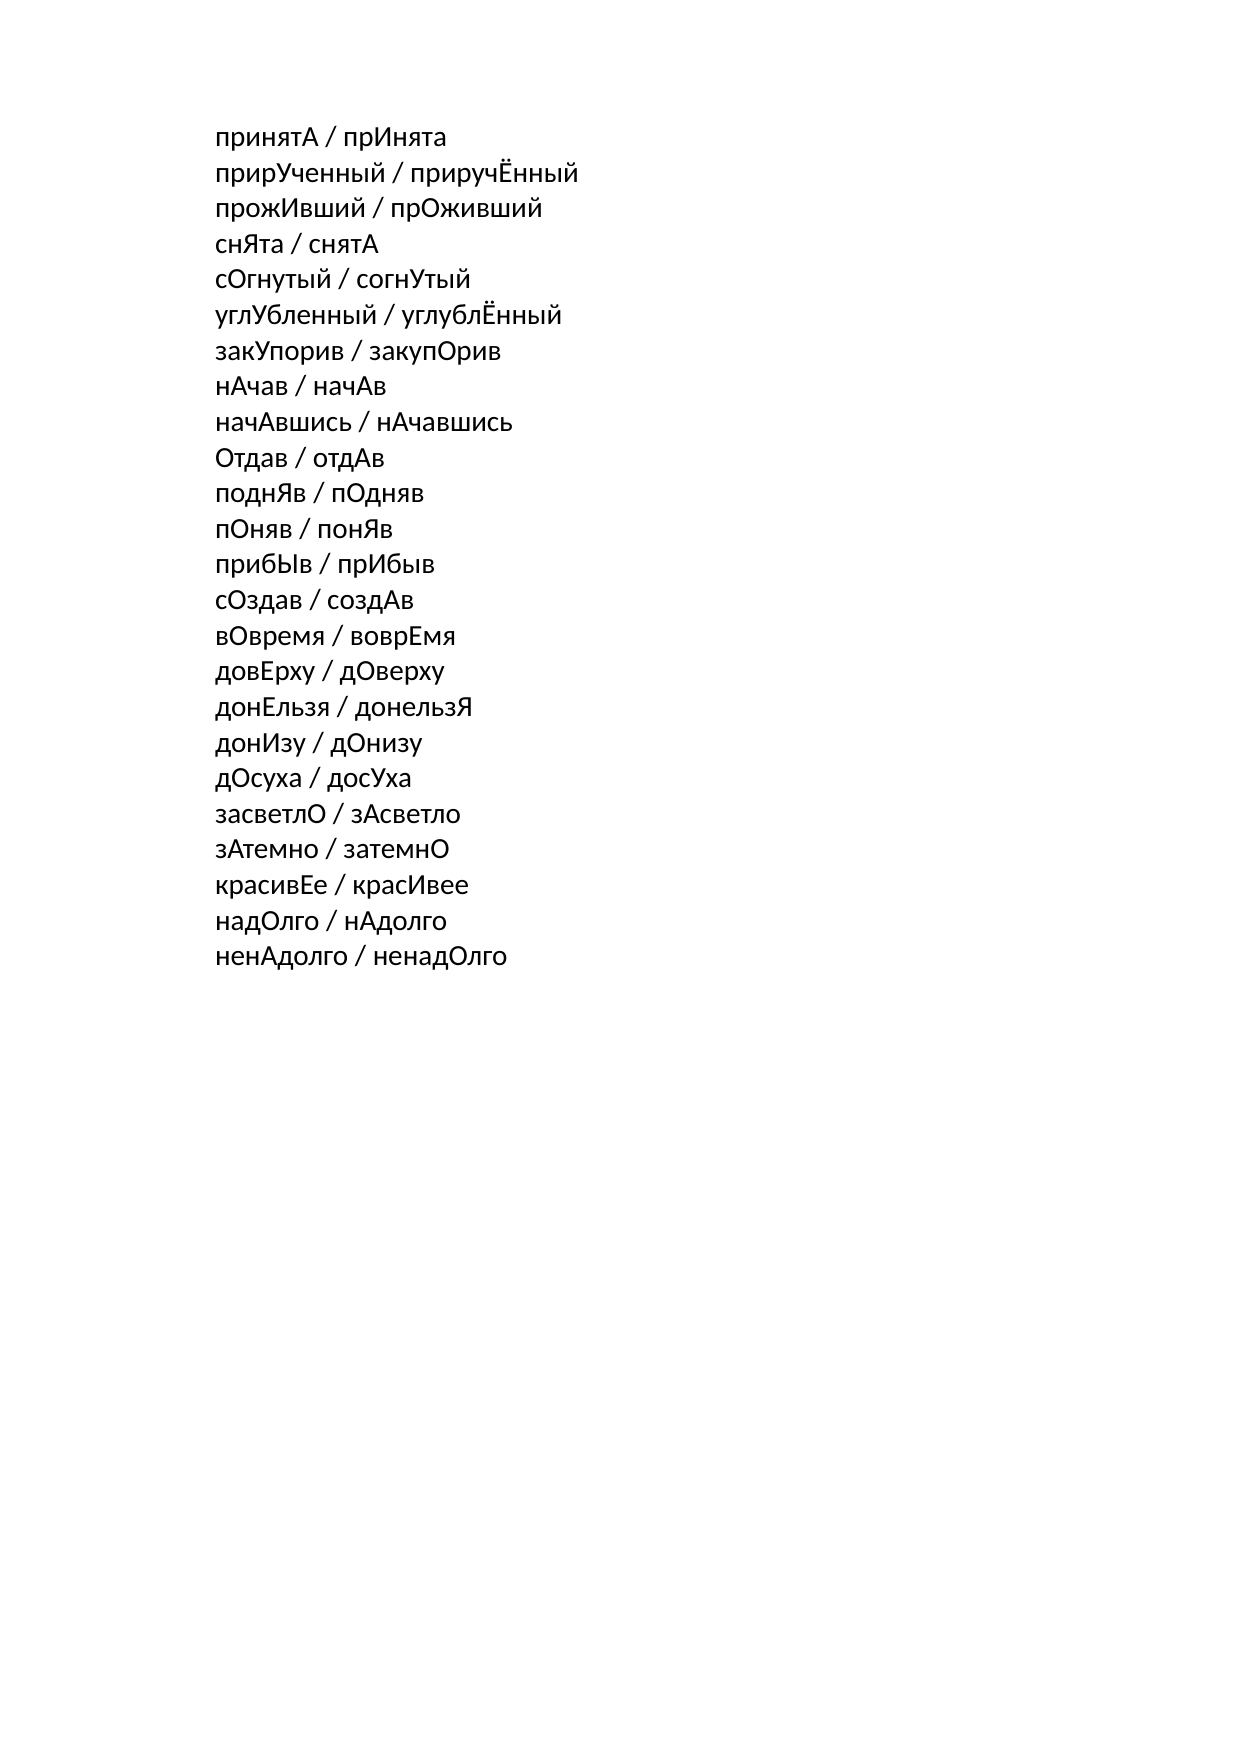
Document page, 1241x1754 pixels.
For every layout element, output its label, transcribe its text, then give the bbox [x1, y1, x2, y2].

text закУпорив / закупОрив [215, 332, 1152, 367]
text красивЕе / красИвее [215, 866, 1152, 902]
text ненАдолго / ненадОлго [215, 937, 1152, 973]
text засветлО / зАсветло [215, 795, 1152, 831]
text сОздав / создАв [215, 581, 1152, 617]
text нАчав / начАв [215, 367, 1152, 403]
text принятА / прИнята [215, 118, 1152, 154]
text донИзу / дОнизу [215, 724, 1152, 759]
text прожИвший / прОживший [215, 189, 1152, 225]
text поднЯв / пОдняв [215, 474, 1152, 510]
text довЕрху / дОверху [215, 652, 1152, 688]
text сОгнутый / согнУтый [215, 261, 1152, 296]
text Отдав / отдАв [215, 439, 1152, 474]
text дОсуха / досУха [215, 759, 1152, 795]
text пОняв / понЯв [215, 510, 1152, 546]
text начАвшись / нАчавшись [215, 403, 1152, 439]
text донЕльзя / донельзЯ [215, 688, 1152, 724]
text снЯта / снятА [215, 225, 1152, 261]
text прирУченный / приручЁнный [215, 154, 1152, 189]
text углУбленный / углублЁнный [215, 296, 1152, 332]
text надОлго / нАдолго [215, 902, 1152, 937]
text вОвремя / воврЕмя [215, 617, 1152, 652]
text зАтемно / затемнО [215, 831, 1152, 866]
text прибЫв / прИбыв [215, 546, 1152, 581]
